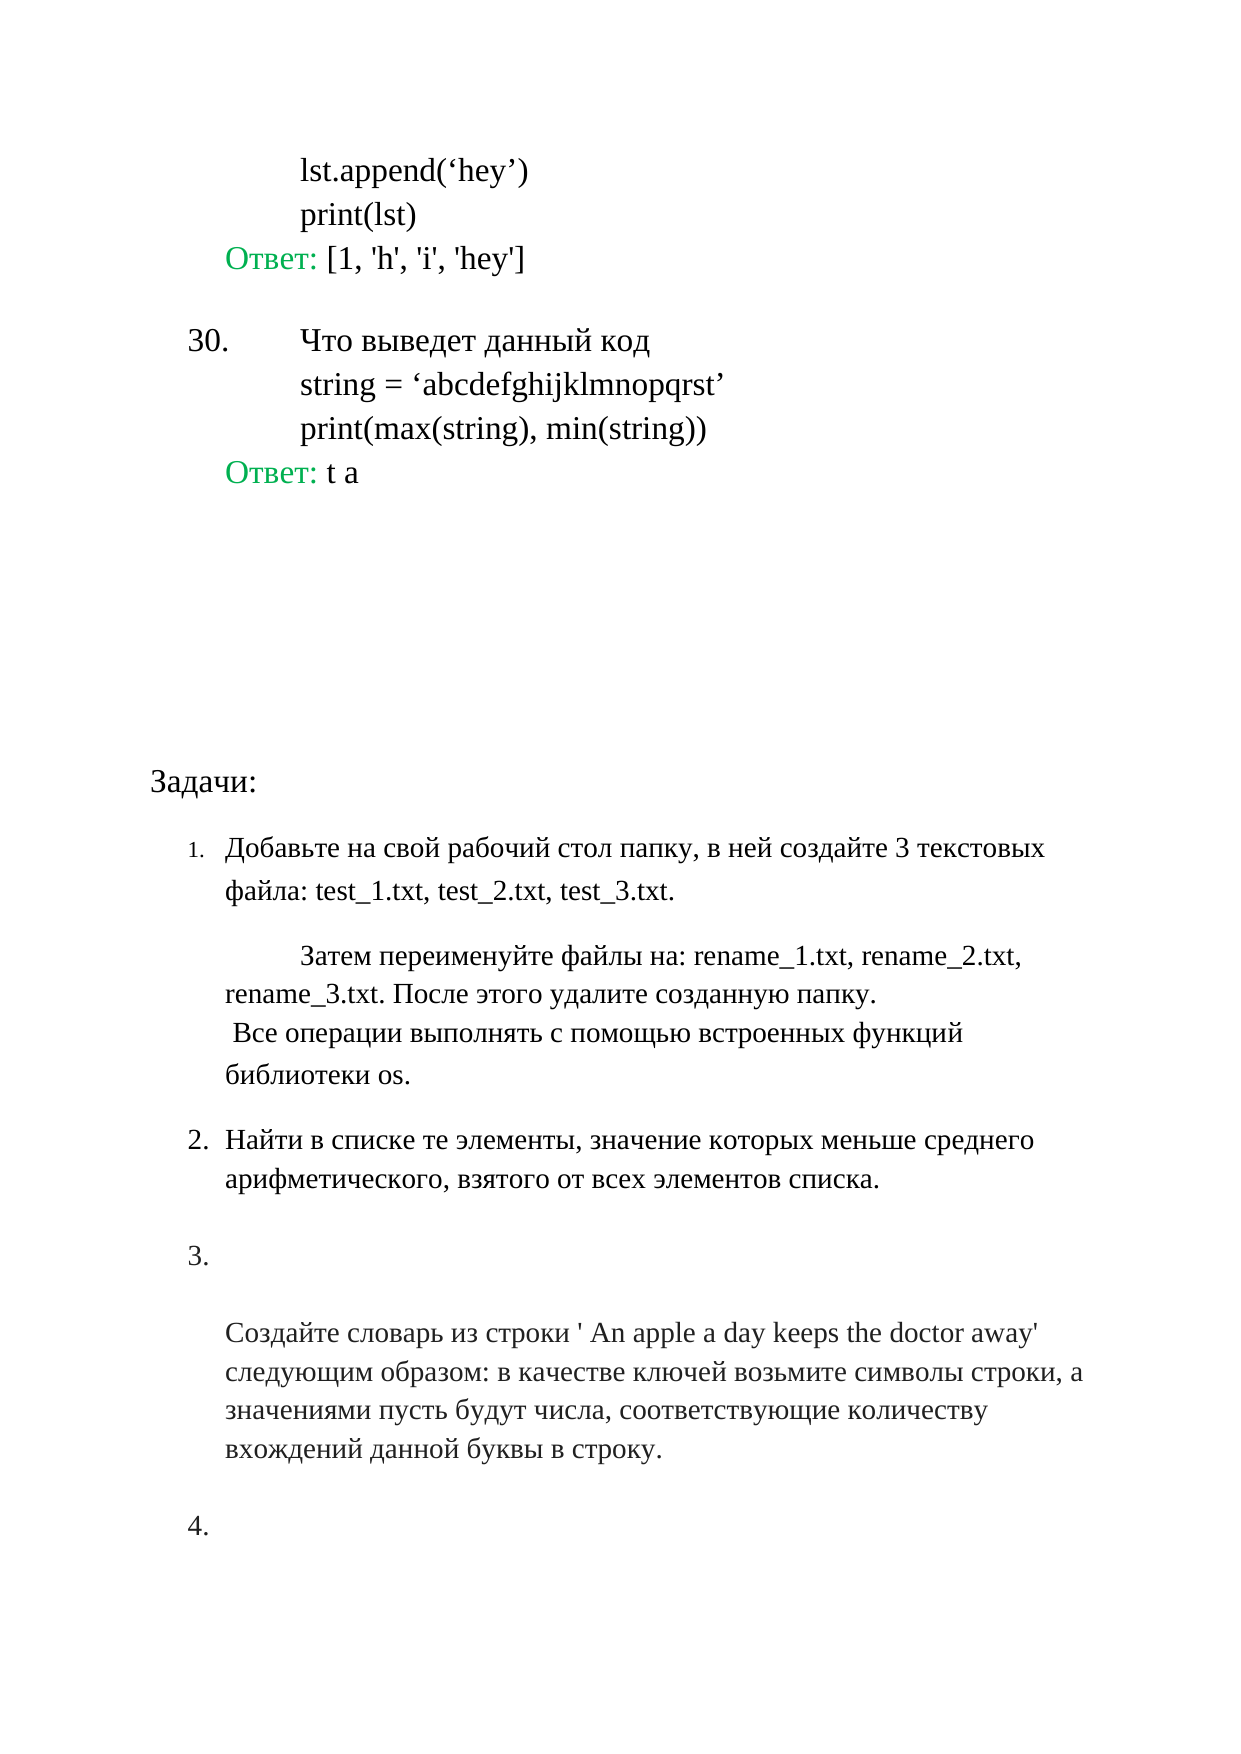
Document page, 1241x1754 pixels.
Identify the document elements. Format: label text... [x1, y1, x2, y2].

text Затем переименуйте файлы на: rename_1.txt, rename_2.txt, rename_3.txt. После этого удалите созданную папку. Все операции выполнять с помощью встроенных функций библиотеки os. [225, 938, 1090, 1092]
list Создайте словарь из строки ' An apple a day keeps the doctor away' следующим образом: в качестве ключей возьмите символы строки, а значениями пусть будут числа, соответствующие количеству вхождений данной буквы в строку. [187, 1238, 1090, 1503]
text lst.append(‘hey’) print(lst) [225, 150, 1090, 232]
text Ответ: [1, 'h', 'i', 'hey'] [225, 238, 1090, 276]
list Найти в списке те элементы, значение которых меньше среднего арифметического, взятого от всех элементов списка. [187, 1122, 1090, 1233]
text string = ‘abcdefghijklmnopqrst’ [225, 364, 1090, 403]
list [187, 1508, 1090, 1580]
list Добавьте на свой рабочий стол папку, в ней создайте 3 текстовых файла: test_1.txt, test_2.txt, test_3.txt. [187, 830, 1090, 907]
text Ответ: t a [225, 453, 1090, 491]
list Что выведет данный код [187, 321, 1090, 359]
text Задачи: [150, 761, 1090, 799]
text print(max(string), min(string)) [225, 409, 1090, 447]
